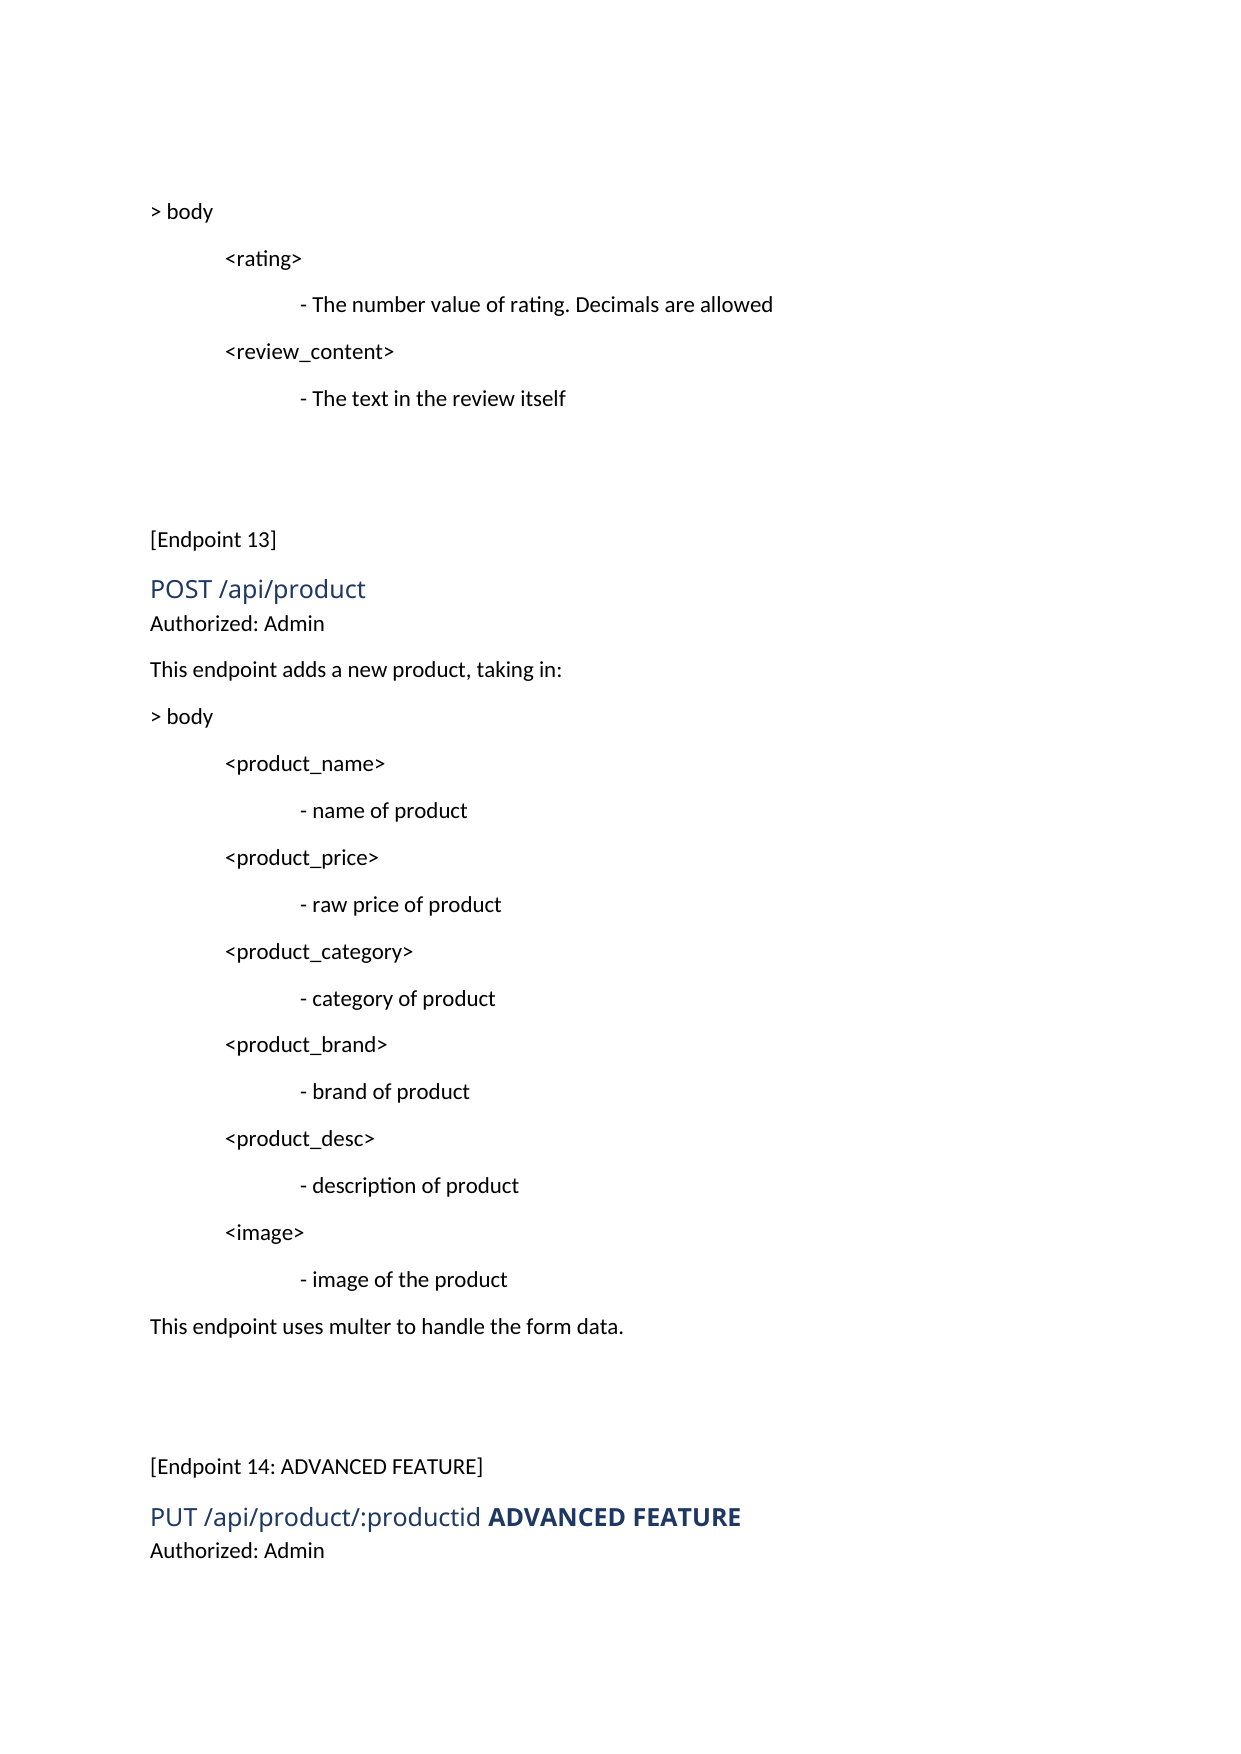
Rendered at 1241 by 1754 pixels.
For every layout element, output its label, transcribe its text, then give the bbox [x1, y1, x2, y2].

subtitle PUT /api/product/:productid ADVANCED FEATURE [150, 1499, 1090, 1533]
text <review_content> [150, 337, 1090, 366]
text > body [150, 702, 1090, 730]
text <rating> [150, 244, 1090, 272]
text Authorized: Admin [150, 1536, 1090, 1564]
text - The number value of rating. Decimals are allowed [150, 291, 1090, 319]
text > body [150, 197, 1090, 225]
text <product_desc> [150, 1124, 1090, 1152]
subtitle POST /api/product [150, 572, 1090, 606]
text [Endpoint 13] [150, 525, 1090, 553]
text - The text in the review itself [150, 384, 1090, 412]
text - name of product [150, 796, 1090, 824]
text <product_category> [150, 937, 1090, 965]
text [Endpoint 14: ADVANCED FEATURE] [150, 1452, 1090, 1480]
text Authorized: Admin [150, 609, 1090, 637]
text - raw price of product [150, 890, 1090, 918]
text <product_brand> [150, 1031, 1090, 1058]
text This endpoint adds a new product, taking in: [150, 656, 1090, 683]
text - category of product [150, 984, 1090, 1012]
text This endpoint uses multer to handle the form data. [150, 1312, 1090, 1340]
text <product_name> [150, 749, 1090, 777]
text - image of the product [150, 1265, 1090, 1293]
text - description of product [150, 1171, 1090, 1199]
text <image> [150, 1218, 1090, 1246]
text <product_price> [150, 843, 1090, 871]
text - brand of product [150, 1077, 1090, 1105]
